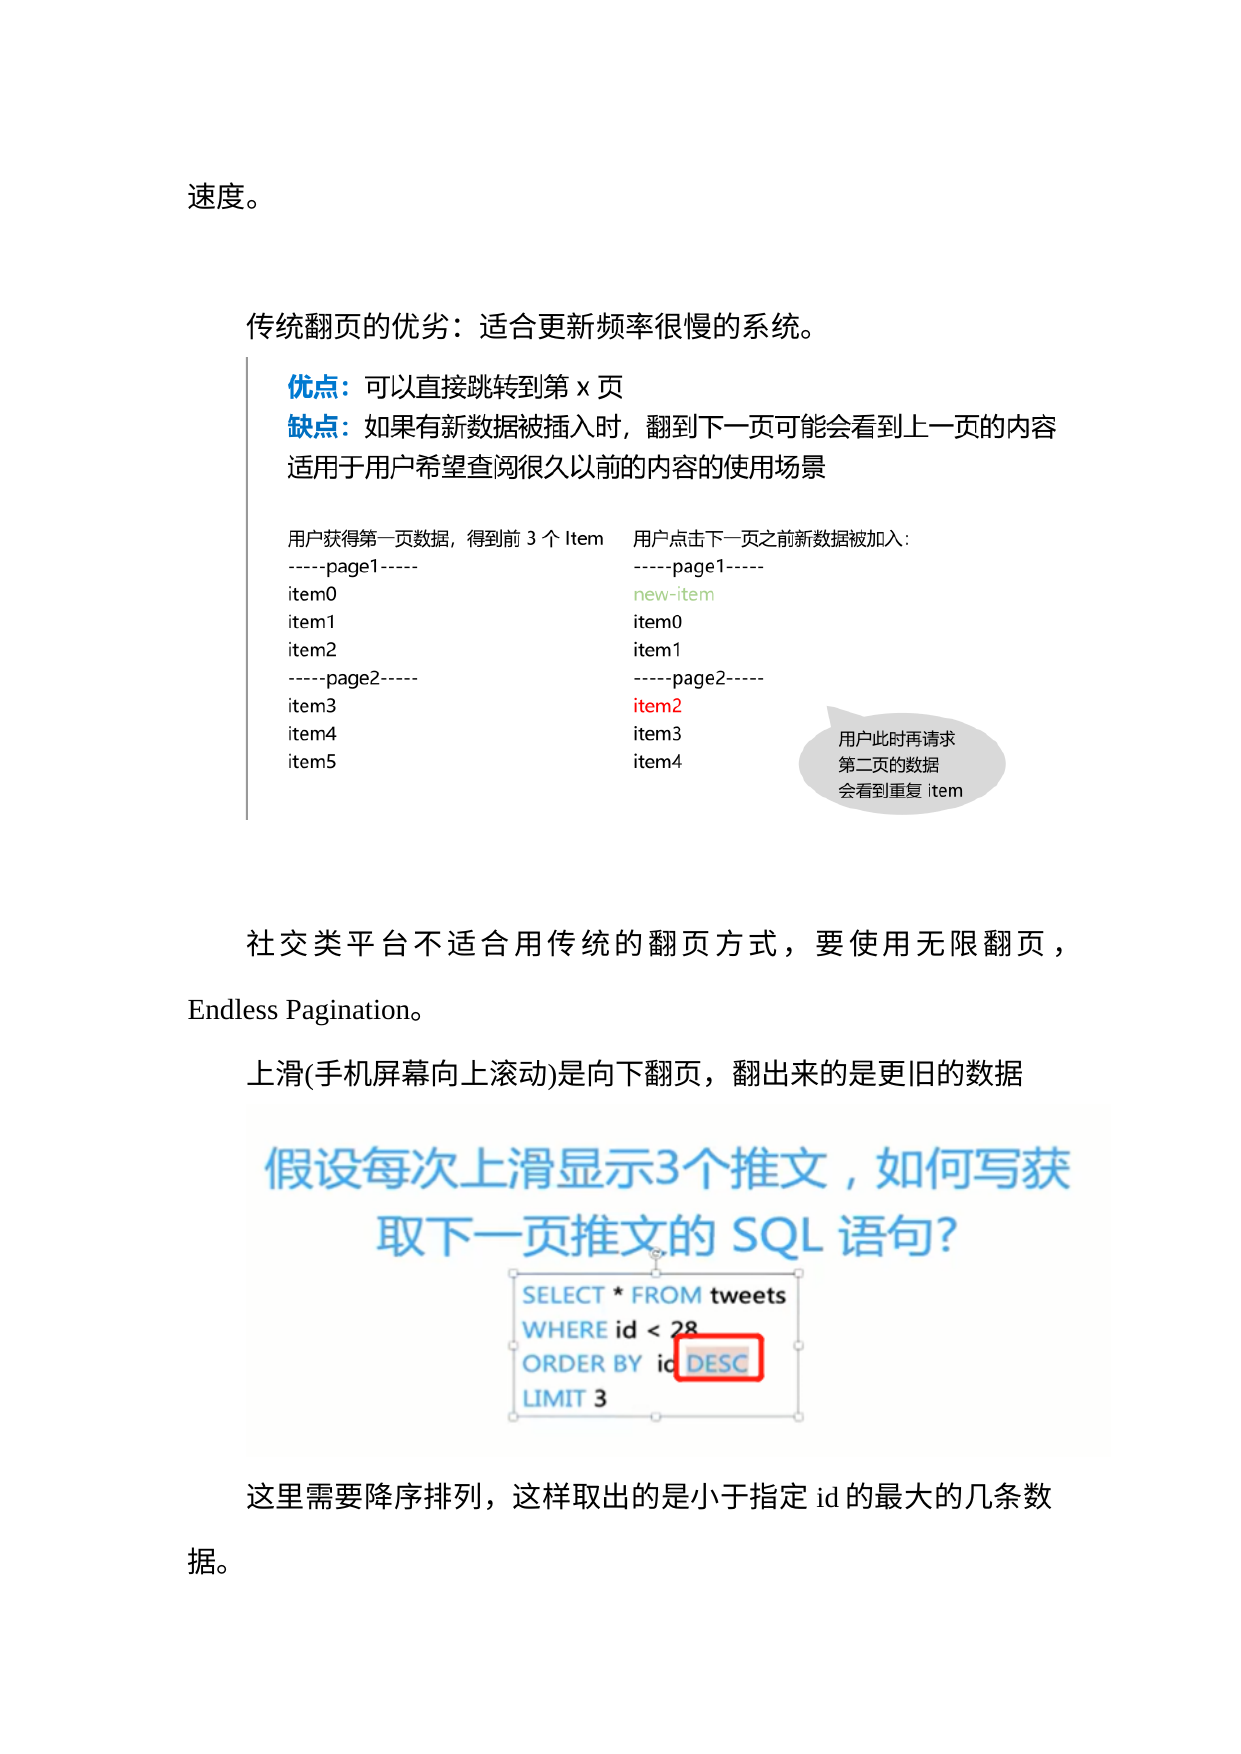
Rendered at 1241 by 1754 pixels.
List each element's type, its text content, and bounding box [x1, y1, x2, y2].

text 传统翻页的优劣：适合更新频率很慢的系统。 [187, 292, 1053, 357]
text 这里需要降序排列，这样取出的是小于指定id的最大的几条数据。 [187, 1462, 1053, 1592]
picture [245, 357, 1112, 820]
text 上滑(手机屏幕向上滚动)是向下翻页，翻出来的是更旧的数据 [187, 1039, 1053, 1104]
picture [245, 1104, 1112, 1457]
text mysql中的索引index中不仅存储了结点地址信息，也会存储每个结点下存储了多少条数据，所以OFFSET可以利用索引提高查询速度。 [187, 162, 1053, 227]
text 社交类平台不适合用传统的翻页方式，要使用无限翻页，Endless Pagination。 [187, 909, 1053, 1039]
